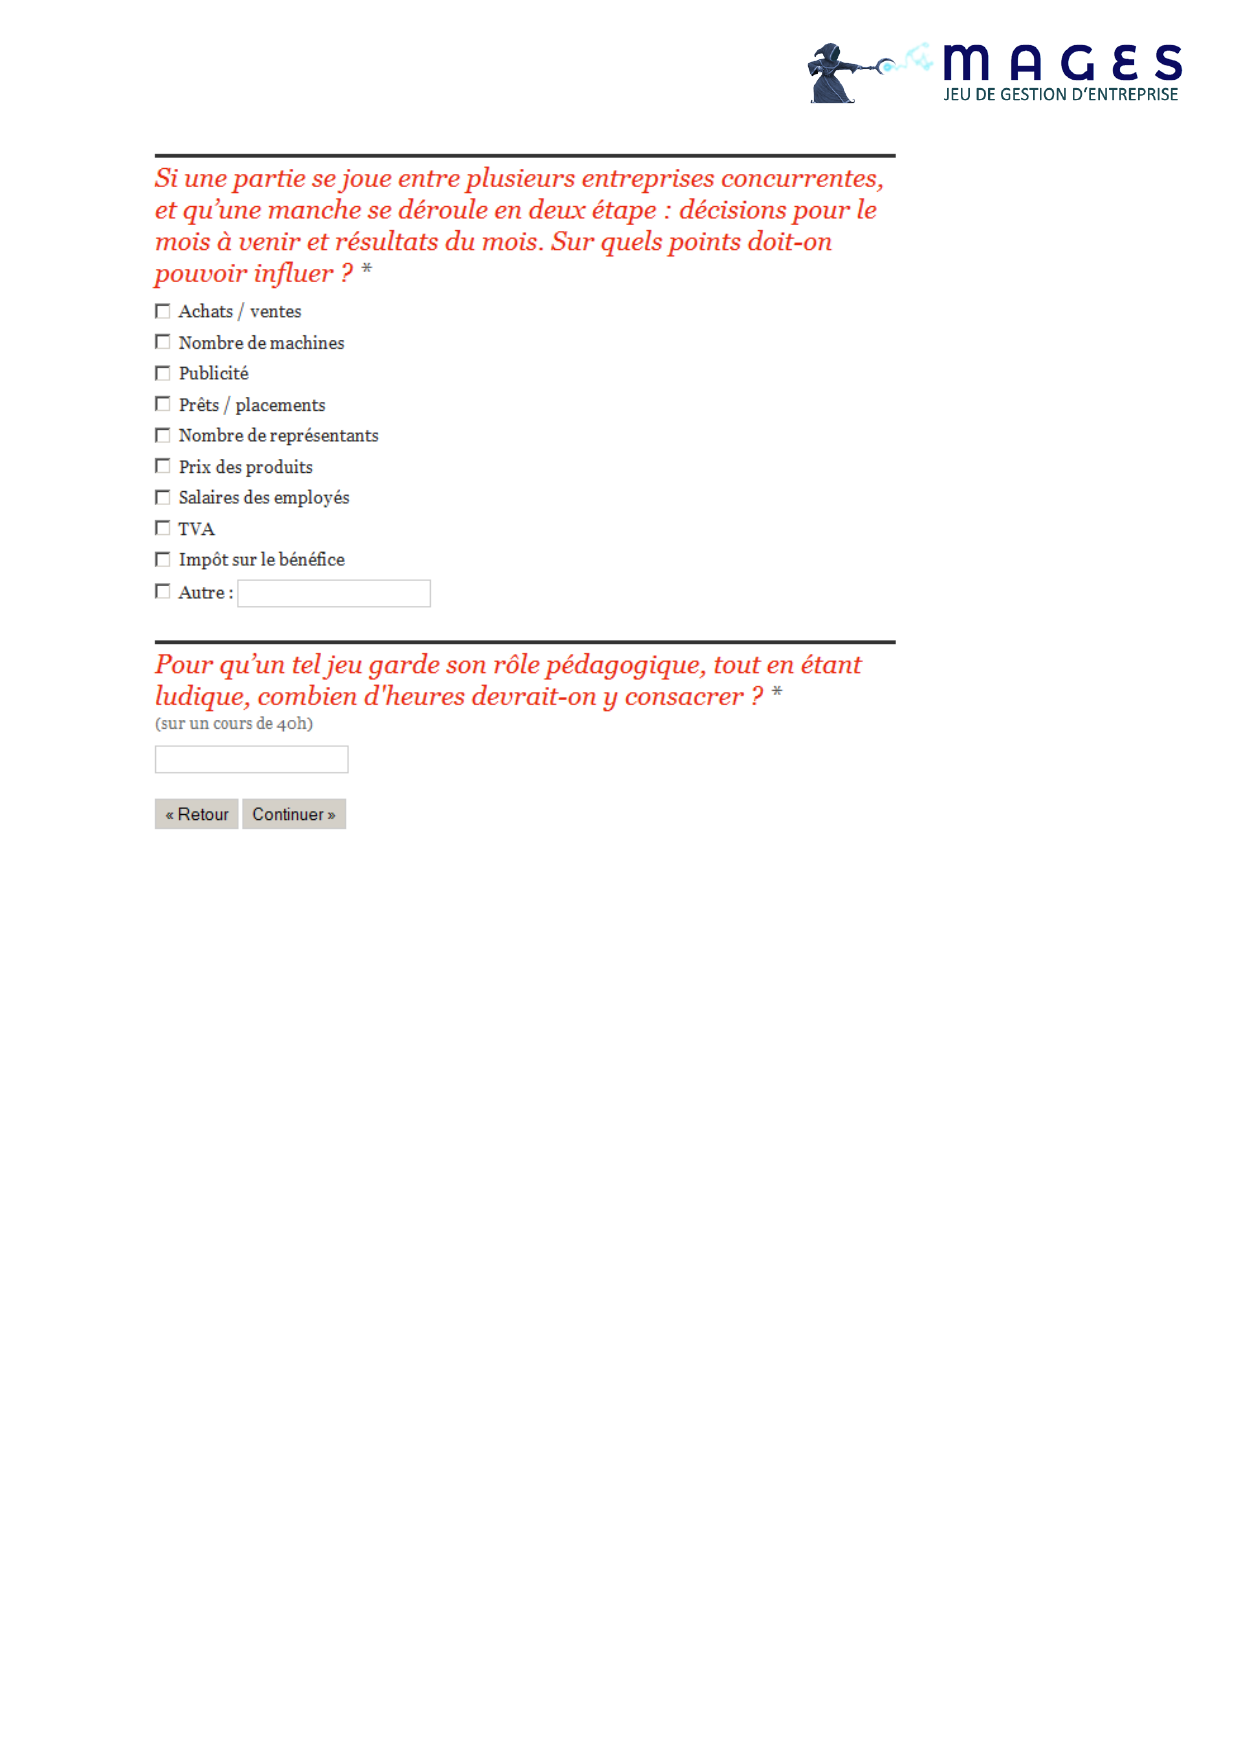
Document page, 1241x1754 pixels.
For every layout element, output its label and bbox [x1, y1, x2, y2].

picture [805, 40, 1193, 104]
picture [150, 150, 901, 833]
